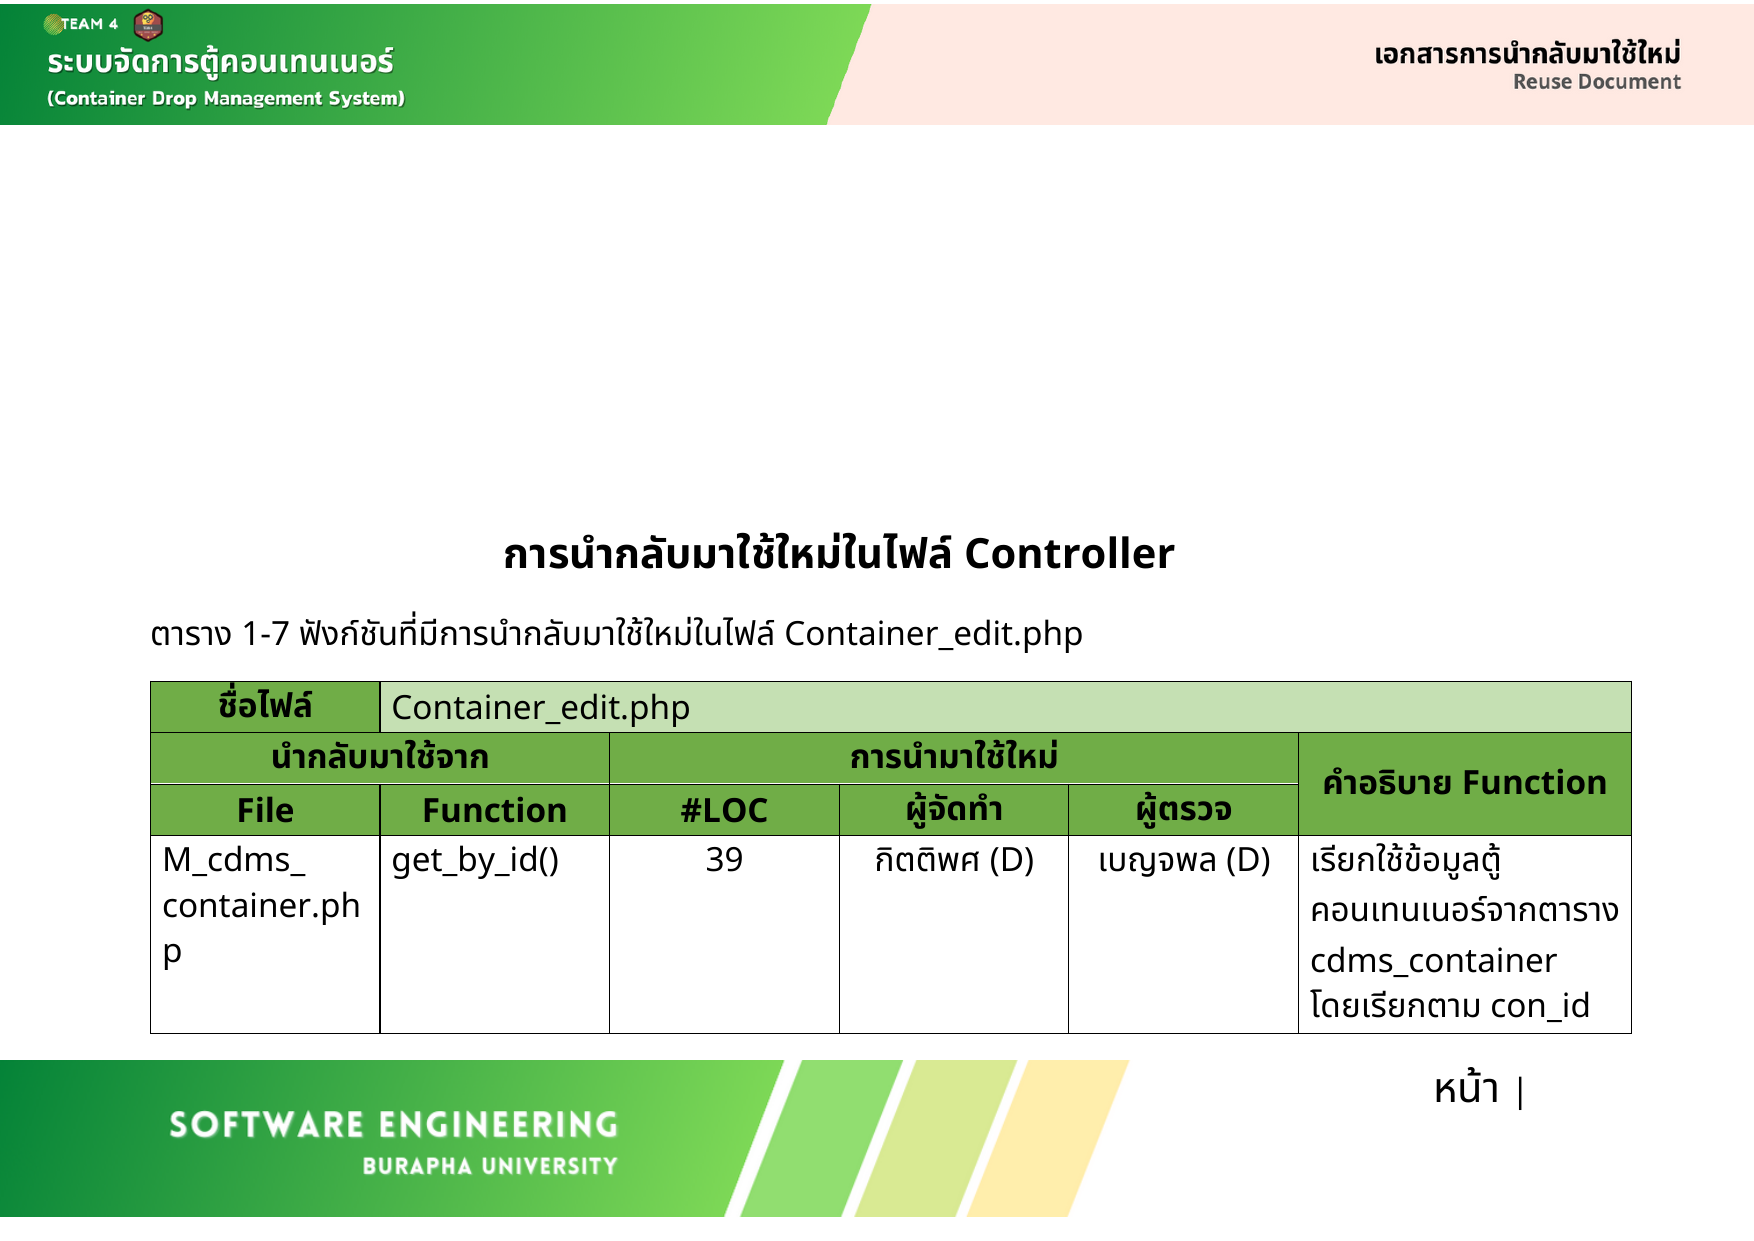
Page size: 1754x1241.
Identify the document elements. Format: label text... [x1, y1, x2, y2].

table_header ชื่อไฟล์ [151, 682, 379, 732]
table_cell การนำมาใช้ใหม่ [610, 733, 1298, 783]
table_cell M_cdms_ container.php [151, 836, 379, 1033]
picture [0, 4, 1754, 125]
table_cell ผู้จัดทำ [840, 785, 1068, 835]
table_cell get_by_id() [381, 836, 609, 1033]
table_cell File [151, 785, 379, 835]
table_cell นำกลับมาใช้จาก [151, 733, 609, 783]
table_cell ผู้ตรวจ [1069, 785, 1298, 835]
table_cell 39 [610, 836, 839, 1033]
table_cell กิตติพศ (D) [840, 836, 1068, 1033]
table_header Container_edit.php [381, 682, 1631, 732]
picture [0, 1060, 1754, 1217]
table_cell เบญจพล (D) [1069, 836, 1298, 1033]
table_cell Function [381, 785, 609, 835]
table_cell #LOC [610, 785, 839, 835]
text ตาราง 1-7 ฟังก์ชันที่มีการนำกลับมาใช้ใหม่ในไฟล์ Container_edit.php [150, 609, 1529, 660]
table_cell คำอธิบาย Function [1299, 733, 1631, 835]
text การนำกลับมาใช้ใหม่ในไฟล์ Controller [150, 524, 1529, 588]
table_cell เรียกใช้ข้อมูลตู้คอนเทนเนอร์จากตาราง cdms_container โดยเรียกตาม con_id [1299, 836, 1631, 1033]
